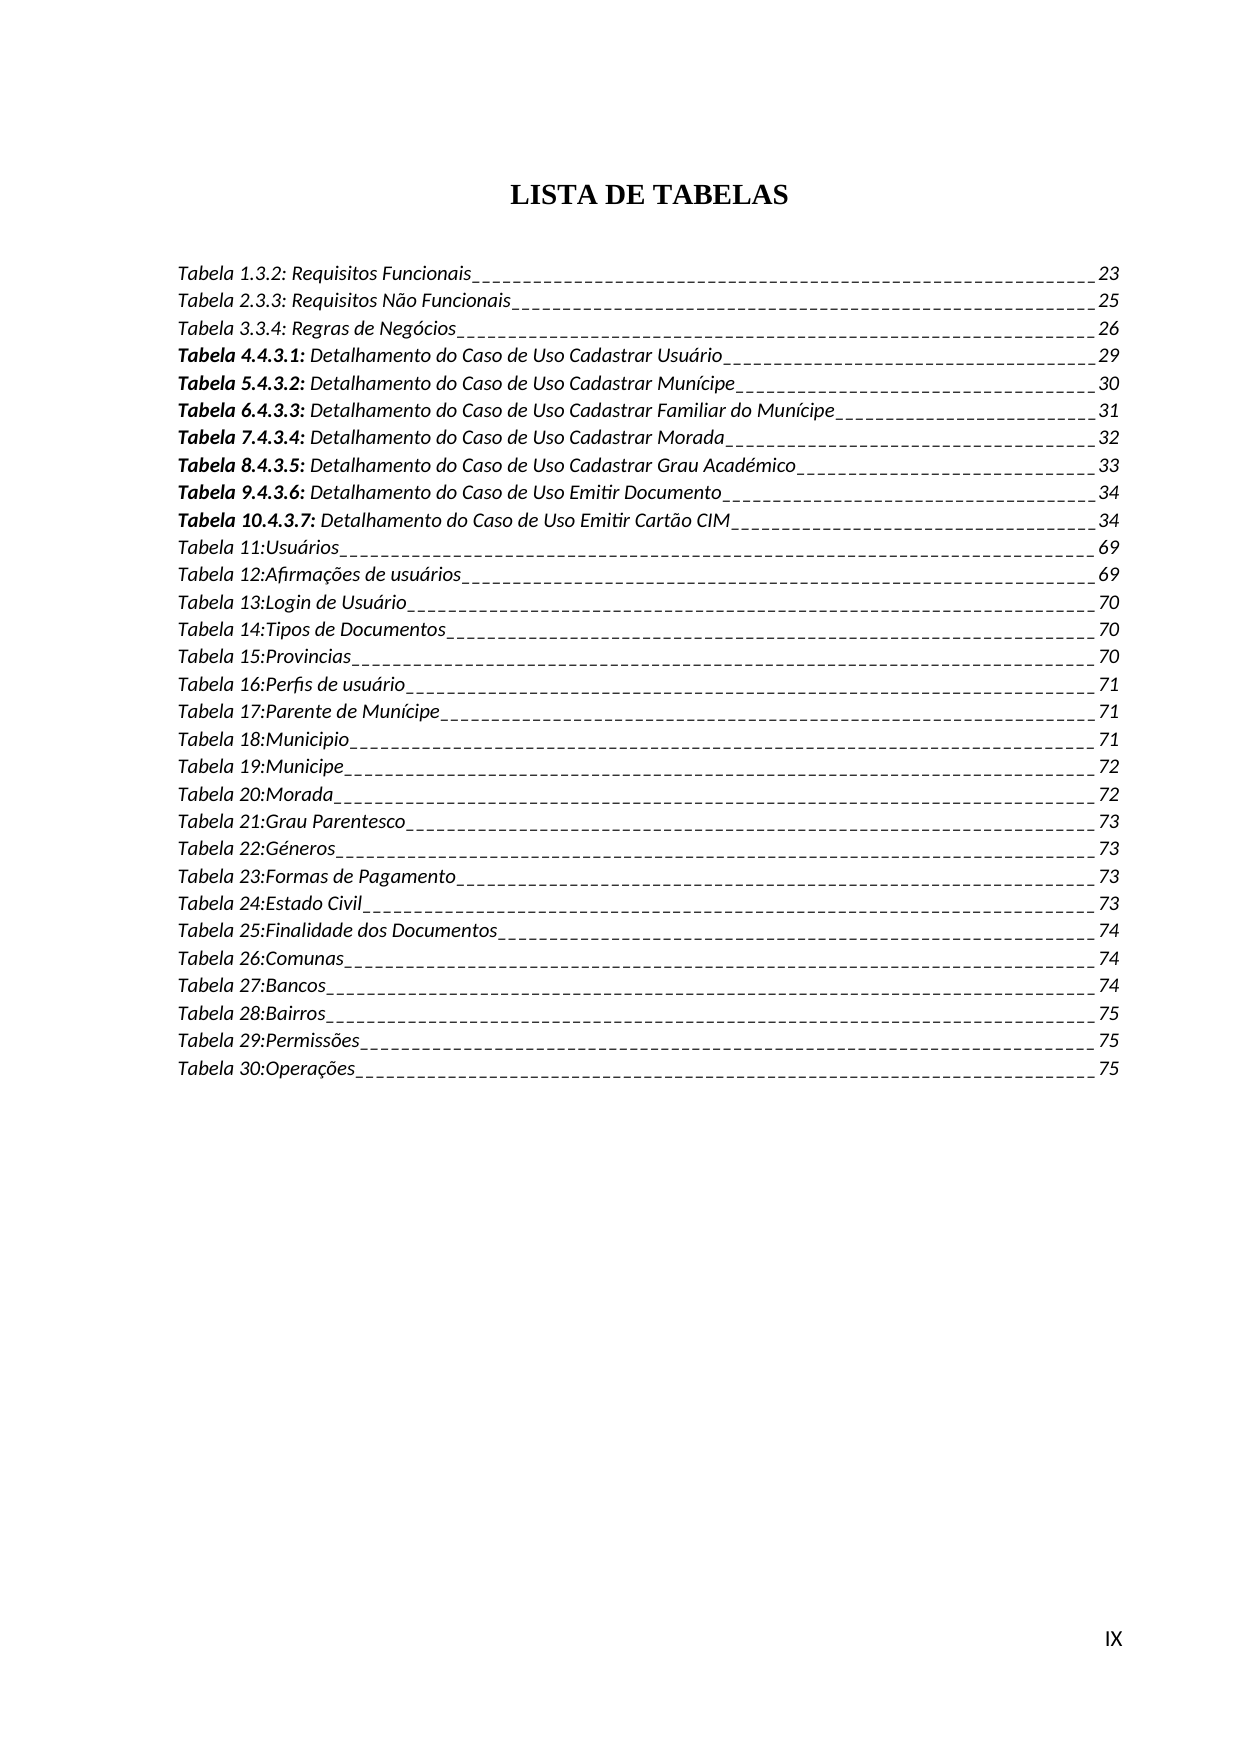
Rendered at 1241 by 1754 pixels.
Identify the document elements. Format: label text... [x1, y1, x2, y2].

text Tabela 13:Login de Usuário 70 [177, 589, 1122, 614]
text Tabela 12:Afirmações de usuários 69 [177, 562, 1122, 587]
text Tabela 14:Tipos de Documentos 70 [177, 616, 1122, 642]
text Tabela 1.3.2: Requisitos Funcionais 23 [177, 260, 1122, 286]
text Tabela 23:Formas de Pagamento 73 [177, 863, 1122, 888]
text Tabela 10.4.3.7: Detalhamento do Caso de Uso Emitir Cartão CIM 34 [177, 507, 1122, 532]
text Tabela 17:Parente de Munícipe 71 [177, 698, 1122, 724]
text Tabela 26:Comunas 74 [177, 945, 1122, 971]
text Tabela 8.4.3.5: Detalhamento do Caso de Uso Cadastrar Grau Académico 33 [177, 452, 1122, 477]
subtitle LISTA DE TABELAS [177, 177, 1122, 211]
text Tabela 27:Bancos 74 [177, 972, 1122, 998]
text Tabela 6.4.3.3: Detalhamento do Caso de Uso Cadastrar Familiar do Munícipe 31 [177, 397, 1122, 423]
text Tabela 11:Usuários 69 [177, 534, 1122, 559]
text Tabela 19:Municipe 72 [177, 753, 1122, 779]
text Tabela 9.4.3.6: Detalhamento do Caso de Uso Emitir Documento 34 [177, 479, 1122, 505]
text Tabela 16:Perfis de usuário 71 [177, 671, 1122, 697]
text Tabela 15:Provincias 70 [177, 644, 1122, 669]
text Tabela 21:Grau Parentesco 73 [177, 808, 1122, 833]
text Tabela 3.3.4: Regras de Negócios 26 [177, 315, 1122, 340]
text Tabela 7.4.3.4: Detalhamento do Caso de Uso Cadastrar Morada 32 [177, 424, 1122, 450]
text Tabela 20:Morada 72 [177, 781, 1122, 806]
text Tabela 24:Estado Civil 73 [177, 890, 1122, 916]
text Tabela 29:Permissões 75 [177, 1027, 1122, 1053]
text Tabela 18:Municipio 71 [177, 726, 1122, 751]
text Tabela 5.4.3.2: Detalhamento do Caso de Uso Cadastrar Munícipe 30 [177, 370, 1122, 395]
text Tabela 30:Operações 75 [177, 1055, 1122, 1080]
text Tabela 2.3.3: Requisitos Não Funcionais 25 [177, 288, 1122, 313]
text Tabela 22:Géneros 73 [177, 836, 1122, 861]
text Tabela 4.4.3.1: Detalhamento do Caso de Uso Cadastrar Usuário 29 [177, 342, 1122, 368]
text Tabela 25:Finalidade dos Documentos 74 [177, 918, 1122, 943]
text Tabela 28:Bairros 75 [177, 1000, 1122, 1025]
